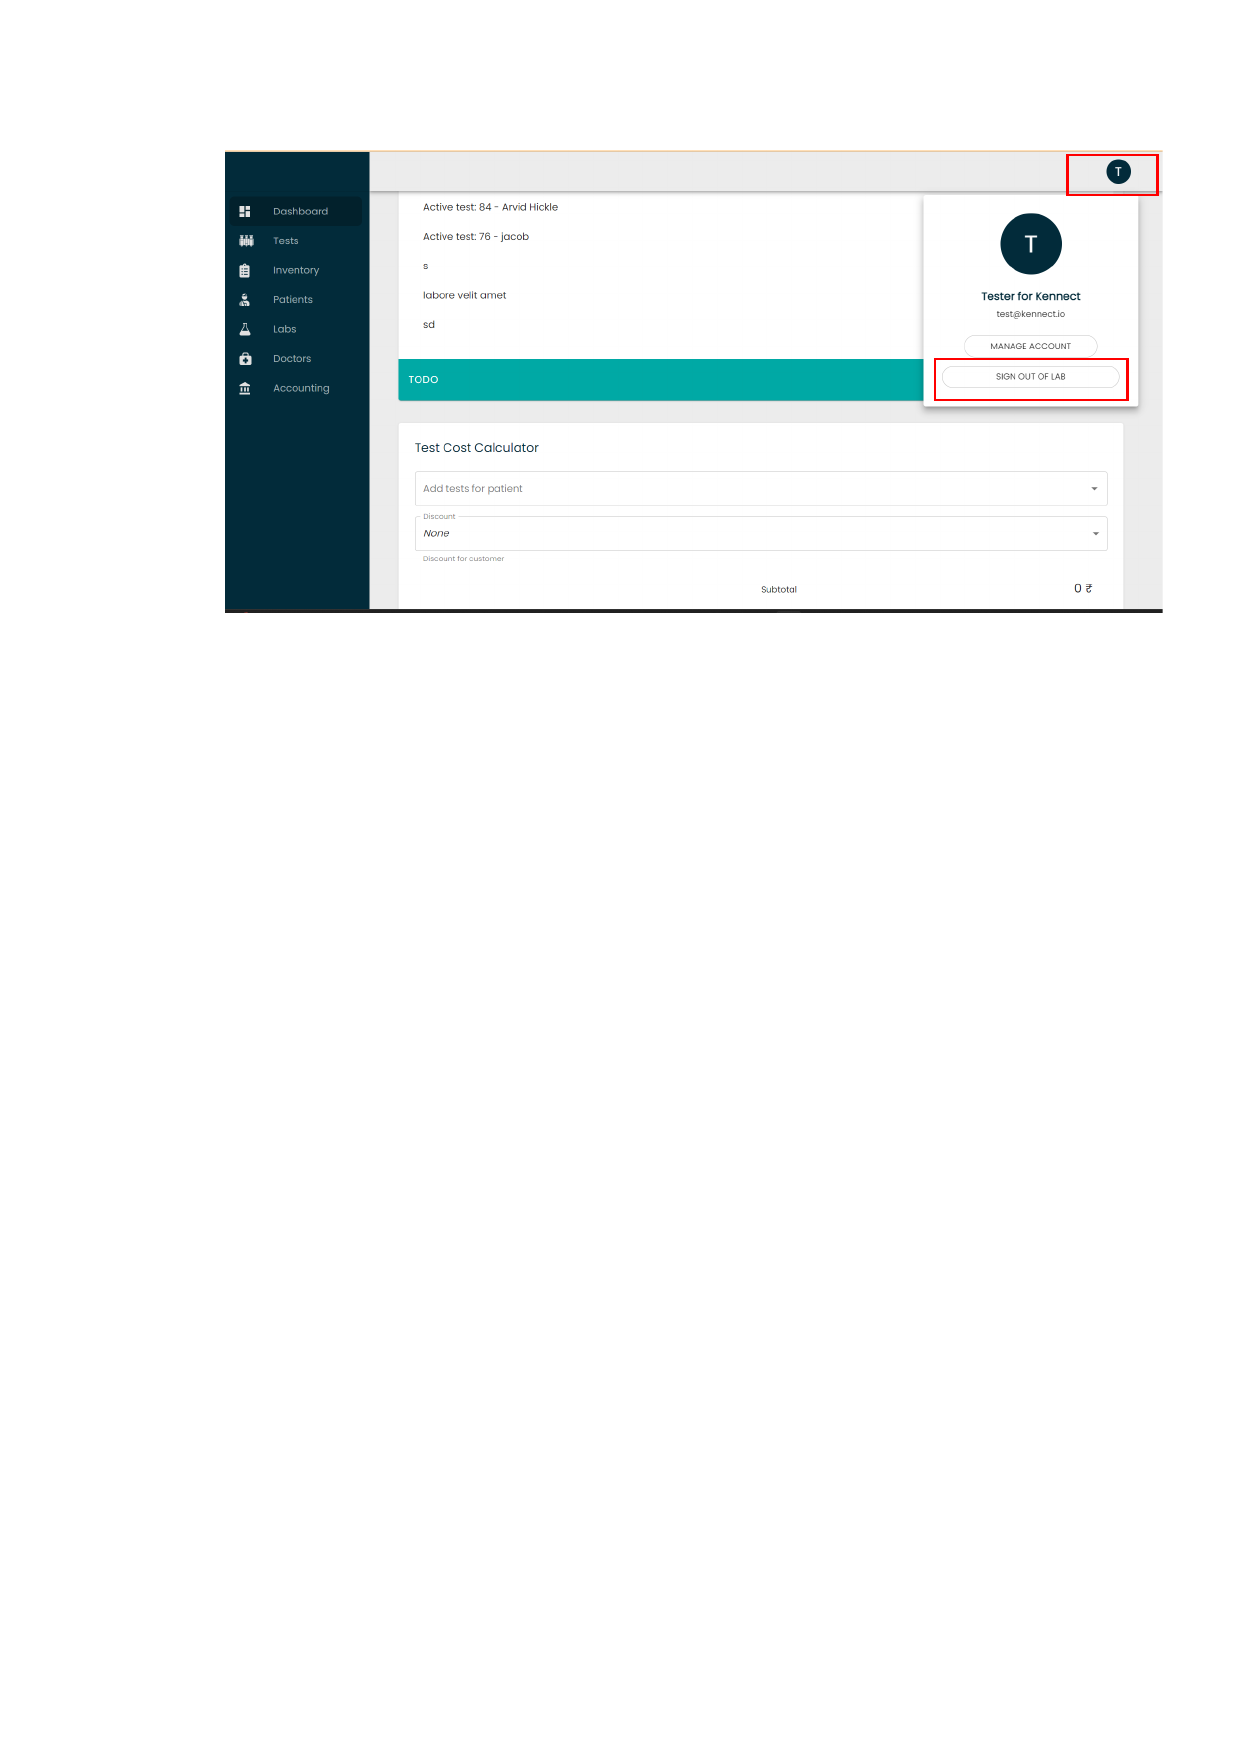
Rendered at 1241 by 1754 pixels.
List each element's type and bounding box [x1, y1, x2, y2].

picture [231, 198, 361, 225]
picture [240, 356, 251, 364]
picture [240, 330, 250, 335]
picture [240, 264, 249, 277]
picture [240, 383, 249, 394]
picture [240, 294, 249, 305]
picture [225, 150, 1163, 613]
picture [240, 236, 253, 246]
